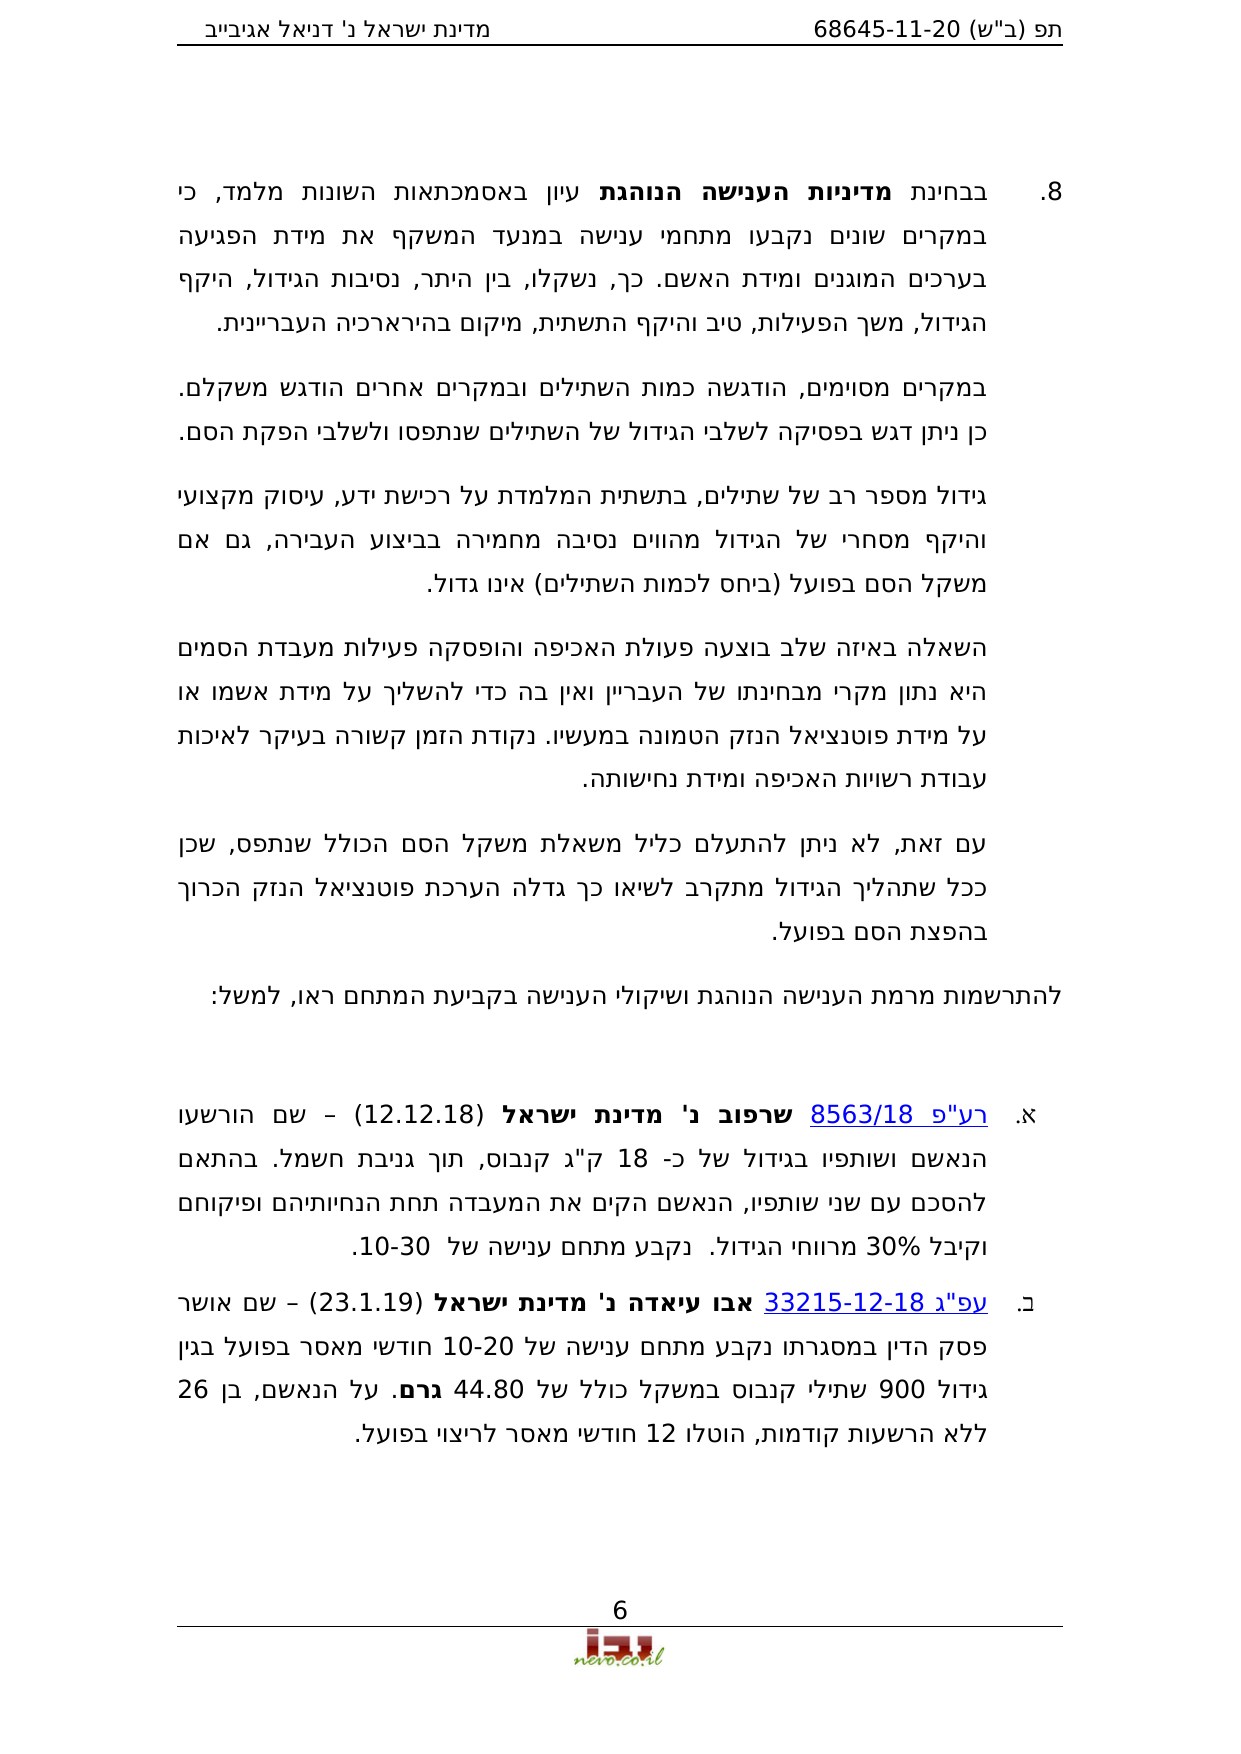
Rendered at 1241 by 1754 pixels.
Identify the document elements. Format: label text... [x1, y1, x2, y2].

text להתרשמות מרמת הענישה הנוהגת ושיקולי הענישה בקביעת המתחם ראו, למשל: [177, 981, 1063, 1011]
list עפ"ג 33215-12-18 אבו עיאדה נ' מדינת ישראל (23.1.19) – שם אושר פסק הדין במסגרתו נקבע מתחם ענישה של 10-20 חודשי מאסר בפועל בגין גידול 900 שתילי קנבוס במשקל כולל של 44.80 גרם. על הנאשם, בן 26 ללא הרשעות קודמות, הוטלו 12 חודשי מאסר לריצוי בפועל. [177, 1288, 1026, 1448]
list רע"פ 8563/18 שרפוב נ' מדינת ישראל (12.12.18) – שם הורשעו הנאשם ושותפיו בגידול של כ- 18 ק"ג קנבוס, תוך גניבת חשמל. בהתאם להסכם עם שני שותפיו, הנאשם הקים את המעבדה תחת הנחיותיהם ופיקוחם וקיבל 30% מרווחי הגידול. נקבע מתחם ענישה של 10-30. [177, 1100, 1026, 1261]
text גידול מספר רב של שתילים, בתשתית המלמדת על רכישת ידע, עיסוק מקצועי והיקף מסחרי של הגידול מהווים נסיבה מחמירה בביצוע העבירה, גם אם משקל הסם בפועל (ביחס לכמות השתילים) אינו גדול. [177, 481, 988, 598]
text במקרים מסוימים, הודגשה כמות השתילים ובמקרים אחרים הודגש משקלם. כן ניתן דגש בפסיקה לשלבי הגידול של השתילים שנתפסו ולשלבי הפקת הסם. [177, 373, 988, 446]
picture [574, 1628, 666, 1667]
text עם זאת, לא ניתן להתעלם כליל משאלת משקל הסם הכולל שנתפס, שכן ככל שתהליך הגידול מתקרב לשיאו כך גדלה הערכת פוטנציאל הנזק הכרוך בהפצת הסם בפועל. [177, 829, 988, 946]
text 8. בבחינת מדיניות הענישה הנוהגת עיון באסמכתאות השונות מלמד, כי במקרים שונים נקבעו מתחמי ענישה במנעד המשקף את מידת הפגיעה בערכים המוגנים ומידת האשם. כך, נשקלו, בין היתר, נסיבות הגידול, היקף הגידול, משך הפעילות, טיב והיקף התשתית, מיקום בהירארכיה העבריינית. [177, 177, 1063, 338]
text השאלה באיזה שלב בוצעה פעולת האכיפה והופסקה פעילות מעבדת הסמים היא נתון מקרי מבחינתו של העבריין ואין בה כדי להשליך על מידת אשמו או על מידת פוטנציאל הנזק הטמונה במעשיו. נקודת הזמן קשורה בעיקר לאיכות עבודת רשויות האכיפה ומידת נחישותה. [177, 633, 988, 794]
